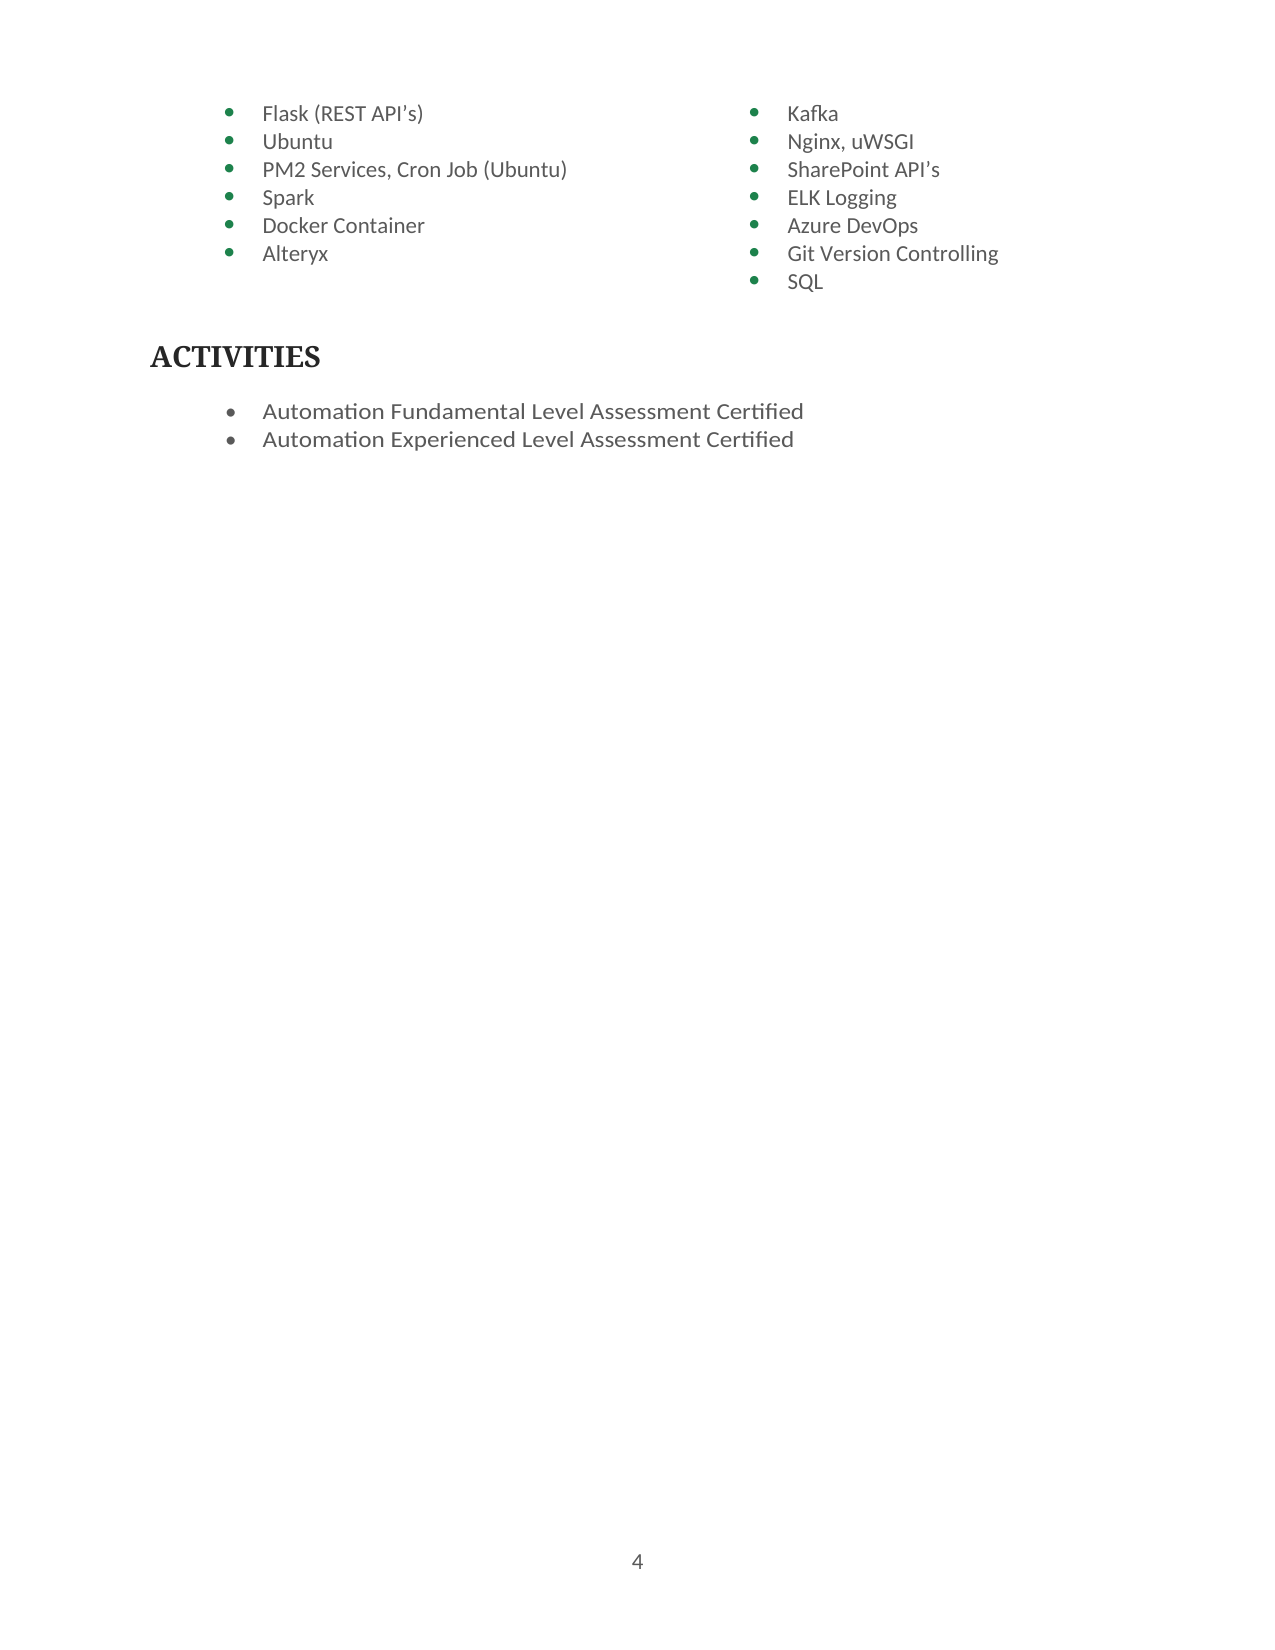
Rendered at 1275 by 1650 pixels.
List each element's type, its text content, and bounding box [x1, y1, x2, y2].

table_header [150, 99, 637, 295]
list Automation Fundamental Level Assessment Certified [225, 397, 1125, 425]
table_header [638, 99, 1125, 295]
list Automation Experienced Level Assessment Certified [225, 425, 1125, 453]
